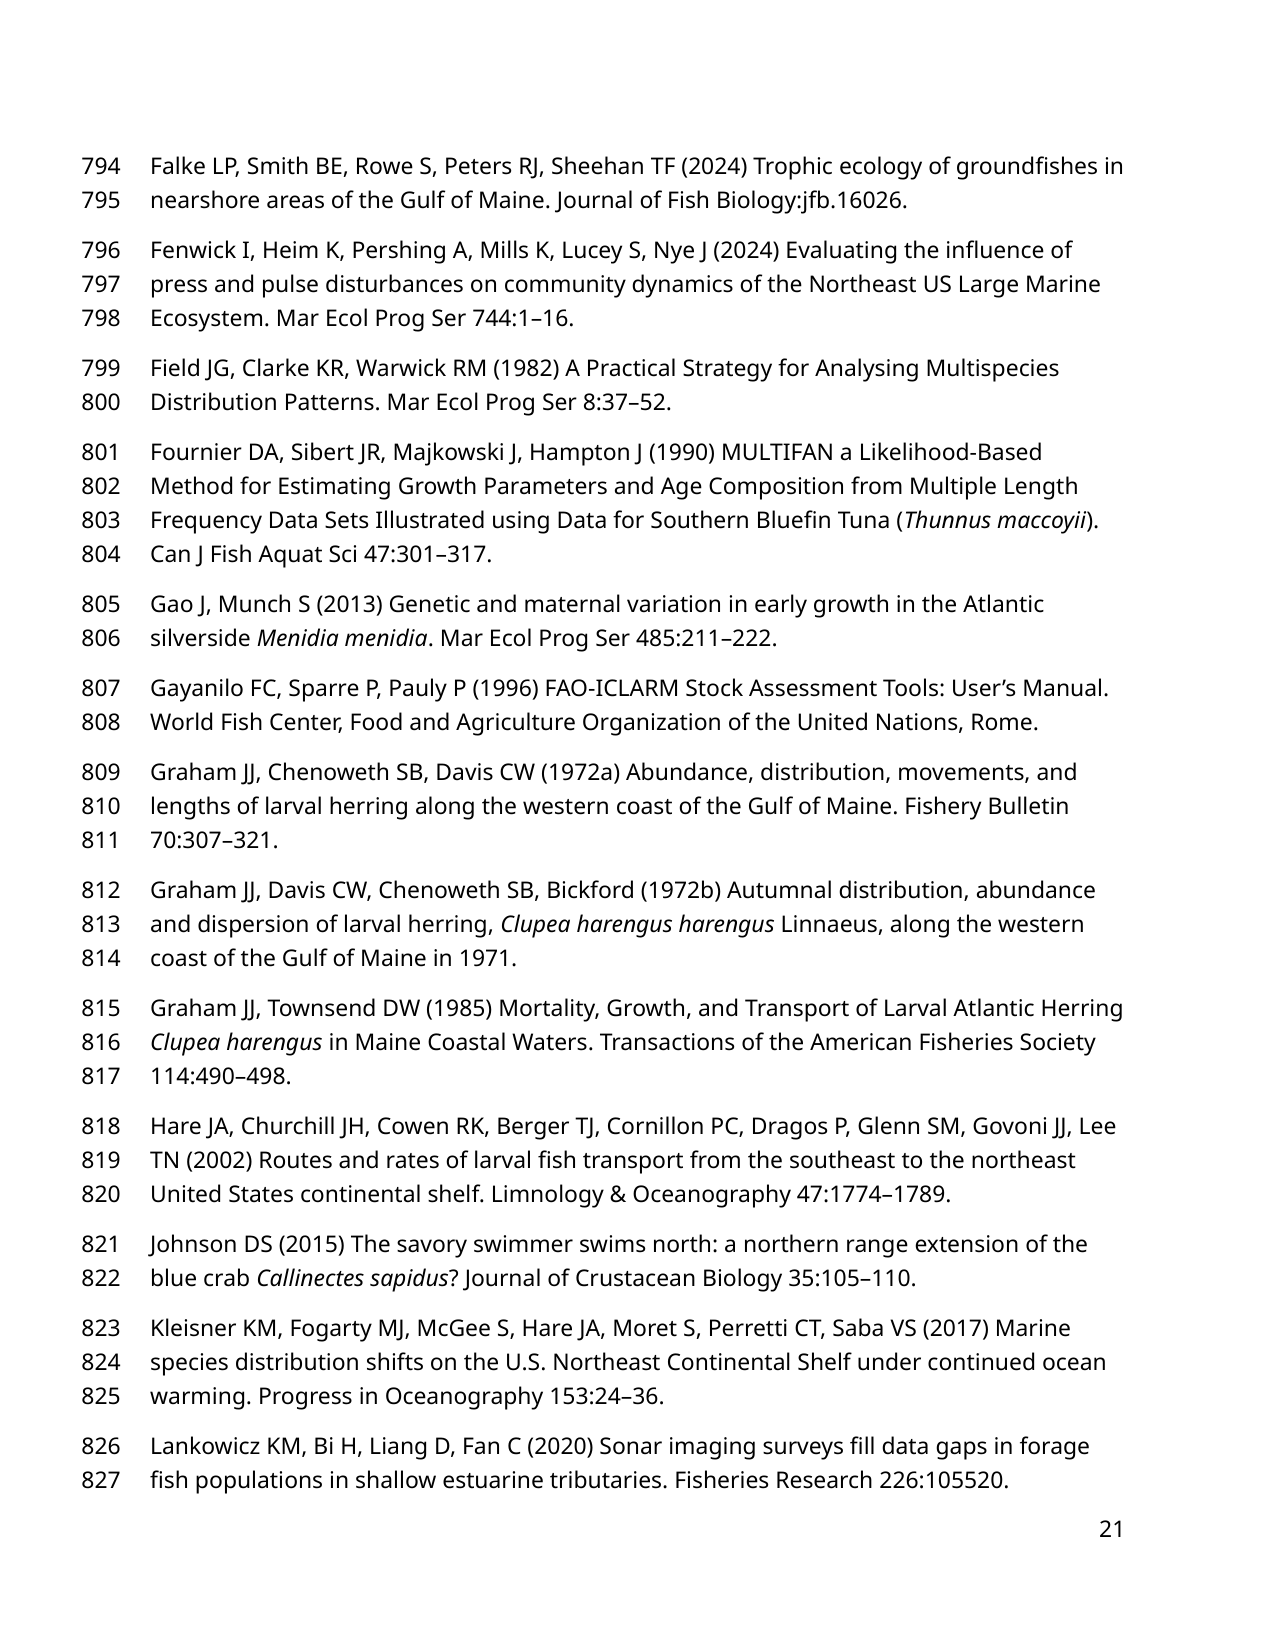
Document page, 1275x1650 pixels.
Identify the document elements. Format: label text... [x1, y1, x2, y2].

text Johnson DS (2015) The savory swimmer swims north: a northern range extension of the blue crab Callinectes sapidus? Journal of Crustacean Biology 35:105–110. [150, 1228, 1125, 1293]
text Fournier DA, Sibert JR, Majkowski J, Hampton J (1990) MULTIFAN a Likelihood-Based Method for Estimating Growth Parameters and Age Composition from Multiple Length Frequency Data Sets Illustrated using Data for Southern Bluefin Tuna (Thunnus maccoyii). Can J Fish Aquat Sci 47:301–317. [150, 436, 1125, 569]
text Falke LP, Smith BE, Rowe S, Peters RJ, Sheehan TF (2024) Trophic ecology of groundfishes in nearshore areas of the Gulf of Maine. Journal of Fish Biology:jfb.16026. [150, 150, 1125, 215]
text Fenwick I, Heim K, Pershing A, Mills K, Lucey S, Nye J (2024) Evaluating the influence of press and pulse disturbances on community dynamics of the Northeast US Large Marine Ecosystem. Mar Ecol Prog Ser 744:1–16. [150, 234, 1125, 333]
text Graham JJ, Chenoweth SB, Davis CW (1972a) Abundance, distribution, movements, and lengths of larval herring along the western coast of the Gulf of Maine. Fishery Bulletin 70:307–321. [150, 756, 1125, 855]
text Hare JA, Churchill JH, Cowen RK, Berger TJ, Cornillon PC, Dragos P, Glenn SM, Govoni JJ, Lee TN (2002) Routes and rates of larval fish transport from the southeast to the northeast United States continental shelf. Limnology & Oceanography 47:1774–1789. [150, 1110, 1125, 1209]
text Graham JJ, Townsend DW (1985) Mortality, Growth, and Transport of Larval Atlantic Herring Clupea harengus in Maine Coastal Waters. Transactions of the American Fisheries Society 114:490–498. [150, 992, 1125, 1091]
text Lankowicz KM, Bi H, Liang D, Fan C (2020) Sonar imaging surveys fill data gaps in forage fish populations in shallow estuarine tributaries. Fisheries Research 226:105520. [150, 1430, 1125, 1495]
text Field JG, Clarke KR, Warwick RM (1982) A Practical Strategy for Analysing Multispecies Distribution Patterns. Mar Ecol Prog Ser 8:37–52. [150, 352, 1125, 417]
text Gao J, Munch S (2013) Genetic and maternal variation in early growth in the Atlantic silverside Menidia menidia. Mar Ecol Prog Ser 485:211–222. [150, 588, 1125, 653]
text Kleisner KM, Fogarty MJ, McGee S, Hare JA, Moret S, Perretti CT, Saba VS (2017) Marine species distribution shifts on the U.S. Northeast Continental Shelf under continued ocean warming. Progress in Oceanography 153:24–36. [150, 1312, 1125, 1411]
text Gayanilo FC, Sparre P, Pauly P (1996) FAO-ICLARM Stock Assessment Tools: User’s Manual. World Fish Center, Food and Agriculture Organization of the United Nations, Rome. [150, 672, 1125, 737]
text Graham JJ, Davis CW, Chenoweth SB, Bickford (1972b) Autumnal distribution, abundance and dispersion of larval herring, Clupea harengus harengus Linnaeus, along the western coast of the Gulf of Maine in 1971. [150, 874, 1125, 973]
